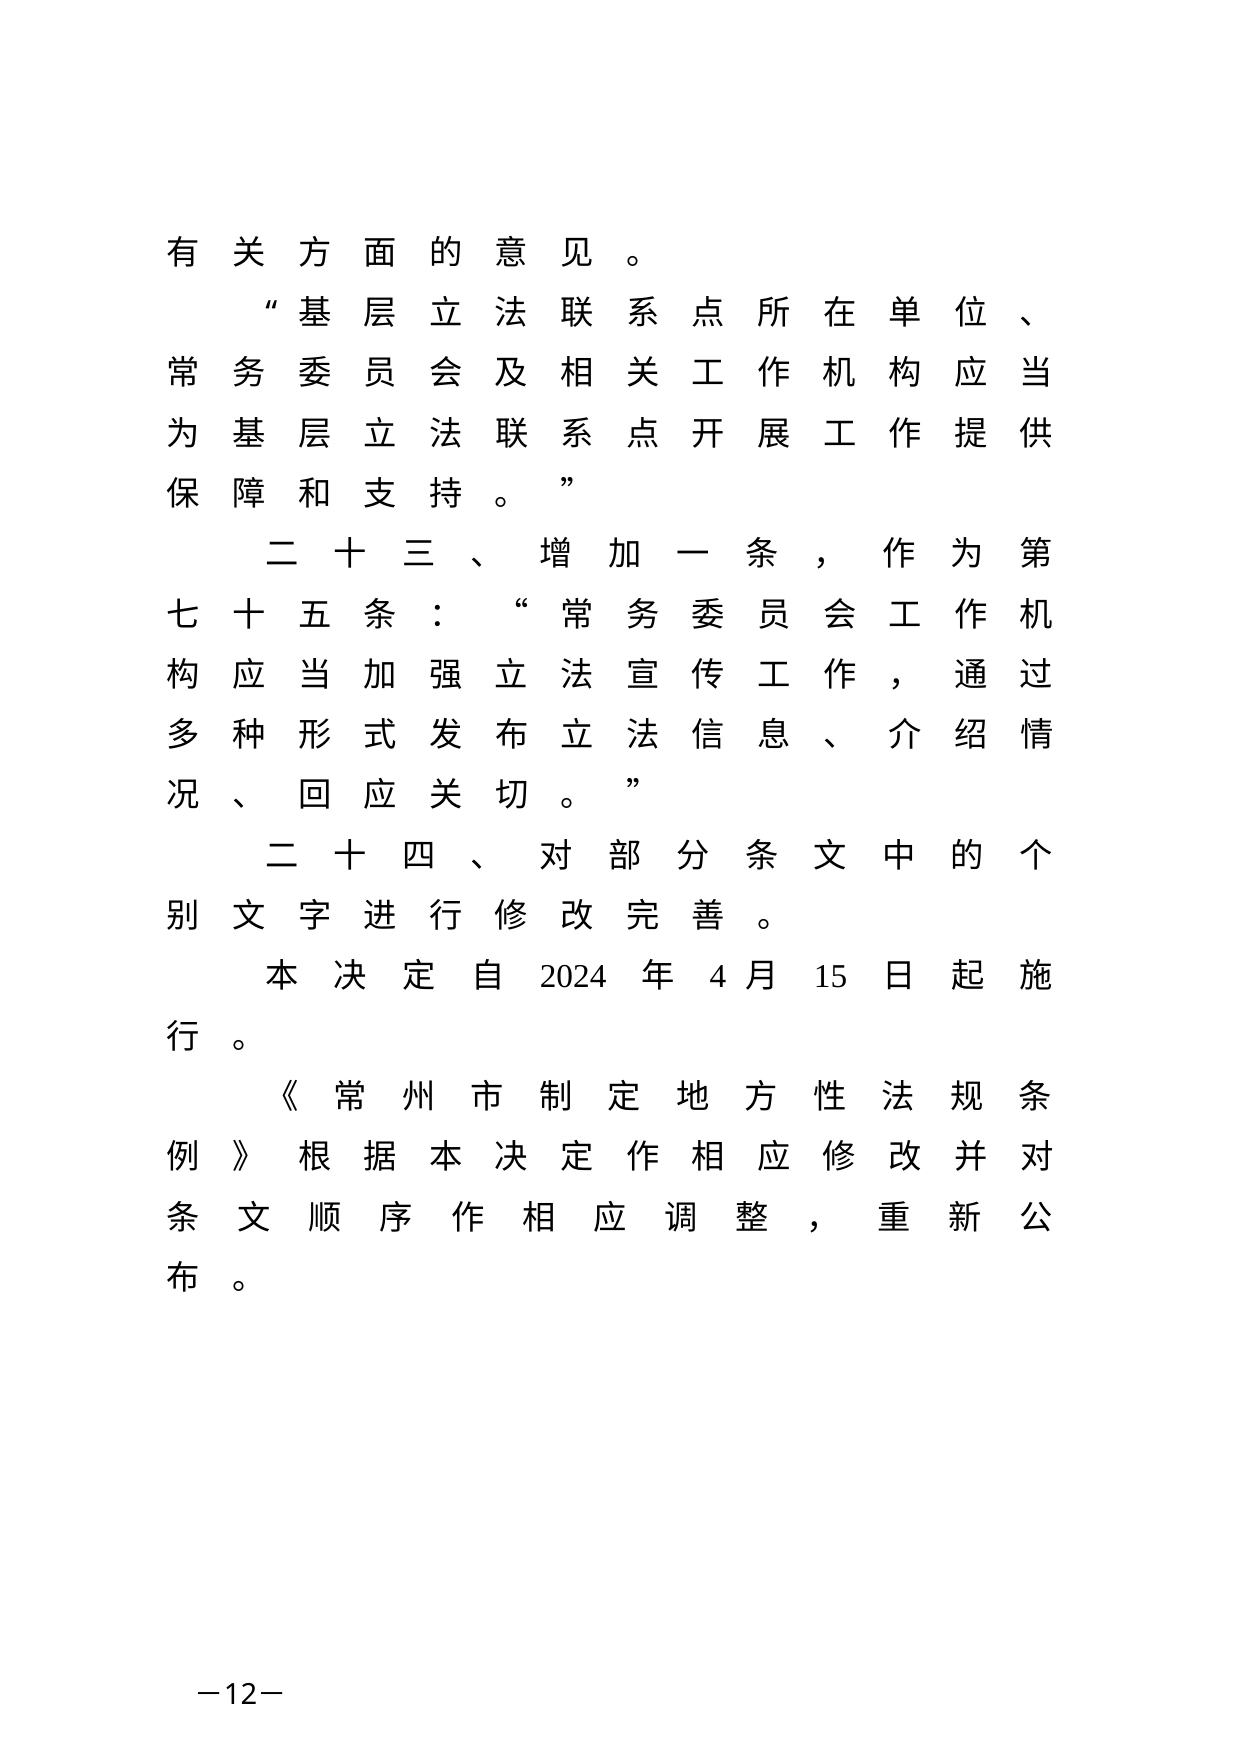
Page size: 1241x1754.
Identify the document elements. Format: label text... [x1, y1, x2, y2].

text 二十四、对部分条文中的个别文字进行修改完善。 [167, 822, 1085, 943]
text 本决定自2024年4月15日起施行。 [167, 943, 1085, 1064]
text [167, 219, 1085, 280]
text “基层立法联系点所在单位、常务委员会及相关工作机构应当为基层立法联系点开展工作提供保障和支持。” [167, 280, 1085, 521]
text 《常州市制定地方性法规条例》根据本决定作相应修改并对条文顺序作相应调整，重新公布。 [167, 1064, 1085, 1305]
text 二十三、增加一条，作为第七十五条：“常务委员会工作机构应当加强立法宣传工作，通过多种形式发布立法信息、介绍情况、回应关切。” [167, 521, 1085, 822]
